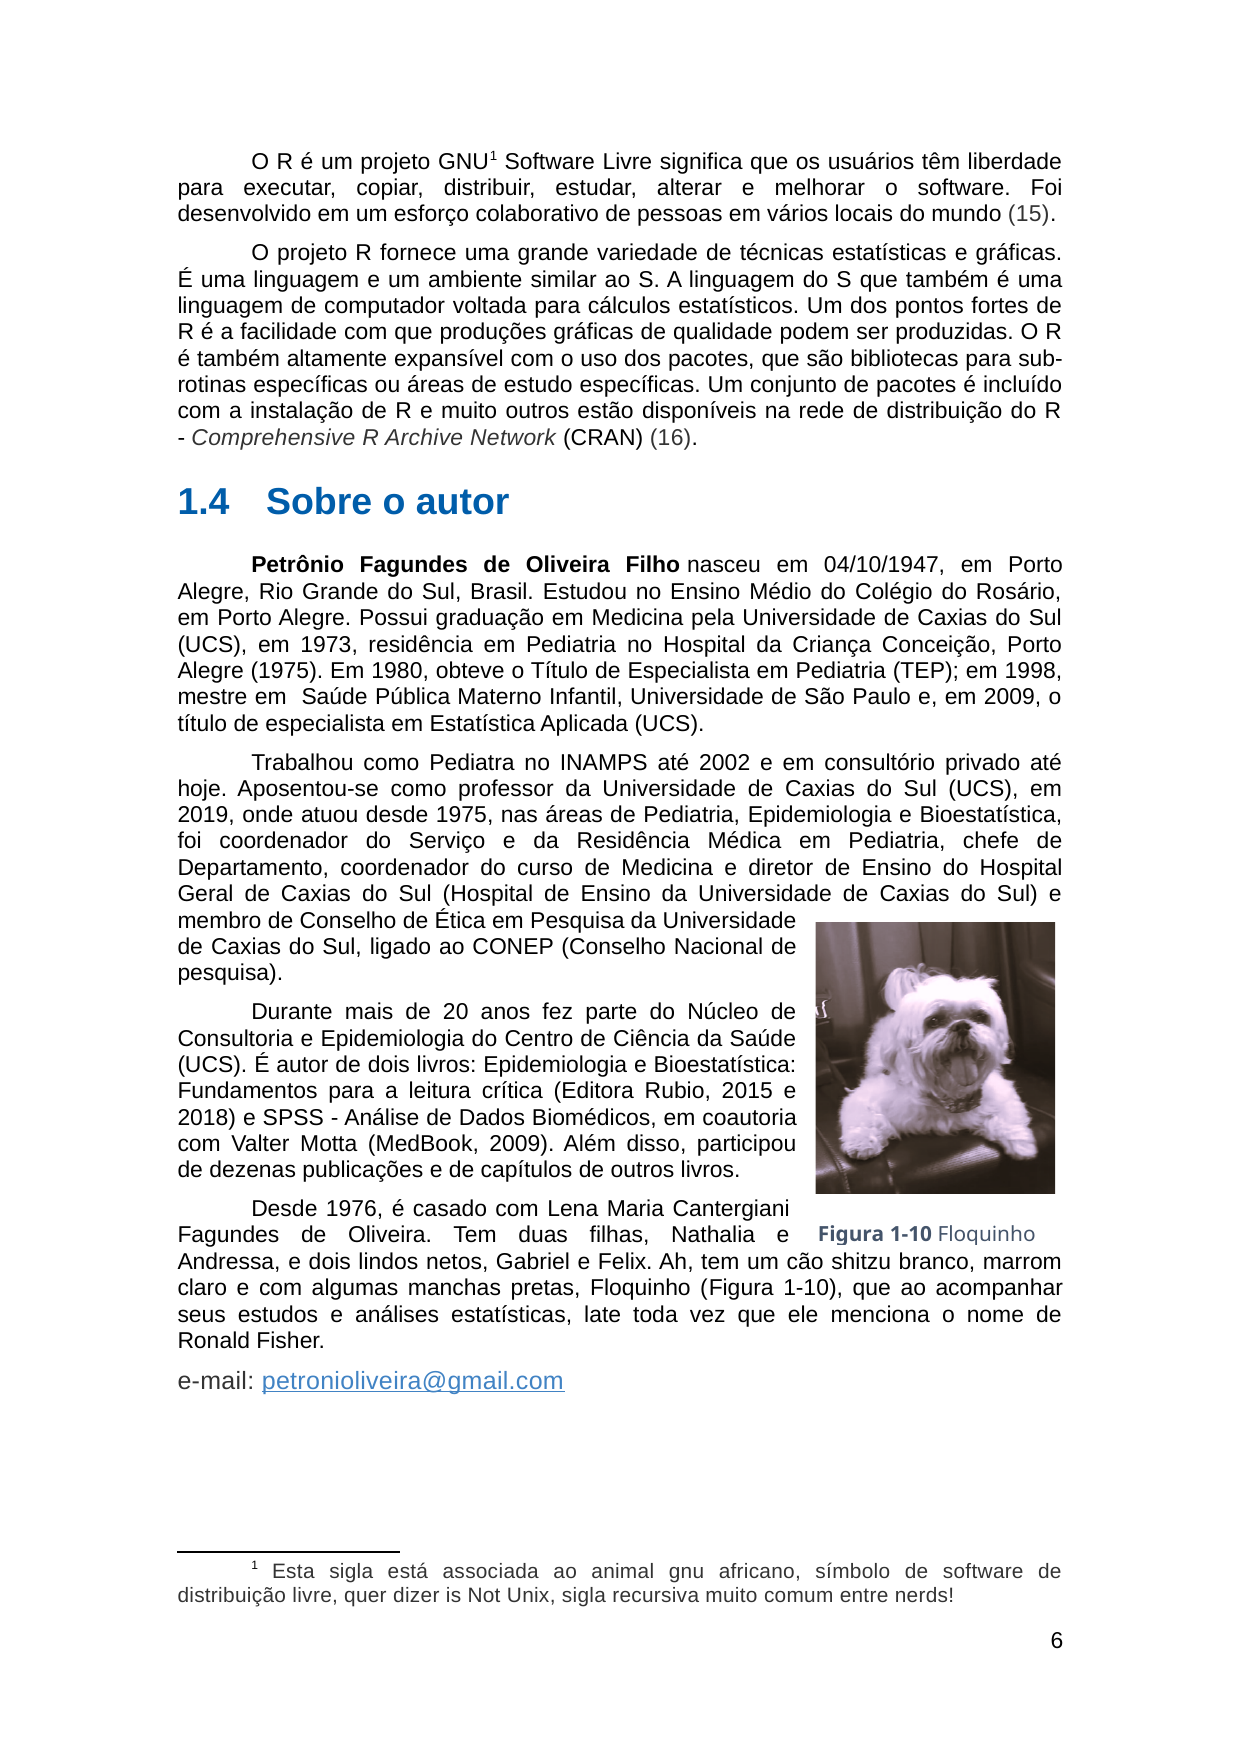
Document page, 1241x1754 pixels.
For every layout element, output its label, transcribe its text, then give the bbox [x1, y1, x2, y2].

text e-mail: petronioliveira@gmail.com [177, 1366, 1063, 1421]
subtitle Sobre o autor [177, 479, 1063, 522]
text Desde 1976, é casado com Lena Maria Cantergiani Fagundes de Oliveira. Tem duas filhas, Nathalia e Andressa, e dois lindos netos, Gabriel e Felix. Ah, tem um cão shitzu branco, marrom claro e com algumas manchas pretas, Floquinho (Figura 1-10), que ao acompanhar seus estudos e análises estatísticas, late toda vez que ele menciona o nome de Ronald Fisher. [177, 1195, 1063, 1353]
text Trabalhou como Pediatra no INAMPS até 2002 e em consultório privado até hoje. Aposentou-se como professor da Universidade de Caxias do Sul (UCS), em 2019, onde atuou desde 1975, nas áreas de Pediatria, Epidemiologia e Bioestatística, foi coordenador do Serviço e da Residência Médica em Pediatria, chefe de Departamento, coordenador do curso de Medicina e diretor de Ensino do Hospital Geral de Caxias do Sul (Hospital de Ensino da Universidade de Caxias do Sul) e membro de Conselho de Ética em Pesquisa da Universidade de Caxias do Sul, ligado ao CONEP (Conselho Nacional de pesquisa). [177, 748, 1063, 986]
picture [815, 922, 1055, 1194]
text O R é um projeto GNU Software Livre significa que os usuários têm liberdade para executar, copiar, distribuir, estudar, alterar e melhorar o software. Foi desenvolvido em um esforço colaborativo de pessoas em vários locais do mundo (15). [177, 148, 1063, 227]
text Petrônio Fagundes de Oliveira Filho nasceu em 04/10/1947, em Porto Alegre, Rio Grande do Sul, Brasil. Estudou no Ensino Médio do Colégio do Rosário, em Porto Alegre. Possui graduação em Medicina pela Universidade de Caxias do Sul (UCS), em 1973, residência em Pediatria no Hospital da Criança Conceição, Porto Alegre (1975). Em 1980, obteve o Título de Especialista em Pediatria (TEP); em 1998, mestre em Saúde Pública Materno Infantil, Universidade de São Paulo e, em 2009, o título de especialista em Estatística Aplicada (UCS). [177, 551, 1063, 736]
text O projeto R fornece uma grande variedade de técnicas estatísticas e gráficas. É uma linguagem e um ambiente similar ao S. A linguagem do S que também é uma linguagem de computador voltada para cálculos estatísticos. Um dos pontos fortes de R é a facilidade com que produções gráficas de qualidade podem ser produzidas. O R é também altamente expansível com o uso dos pacotes, que são bibliotecas para sub-rotinas específicas ou áreas de estudo específicas. Um conjunto de pacotes é incluído com a instalação de R e muito outros estão disponíveis na rede de distribuição do R - Comprehensive R Archive Network (CRAN) (16). [177, 239, 1063, 450]
text Durante mais de 20 anos fez parte do Núcleo de Consultoria e Epidemiologia do Centro de Ciência da Saúde (UCS). É autor de dois livros: Epidemiologia e Bioestatística: Fundamentos para a leitura crítica (Editora Rubio, 2015 e 2018) e SPSS - Análise de Dados Biomédicos, em coautoria com Valter Motta (MedBook, 2009). Além disso, participou de dezenas publicações e de capítulos de outros livros. [177, 998, 815, 1183]
